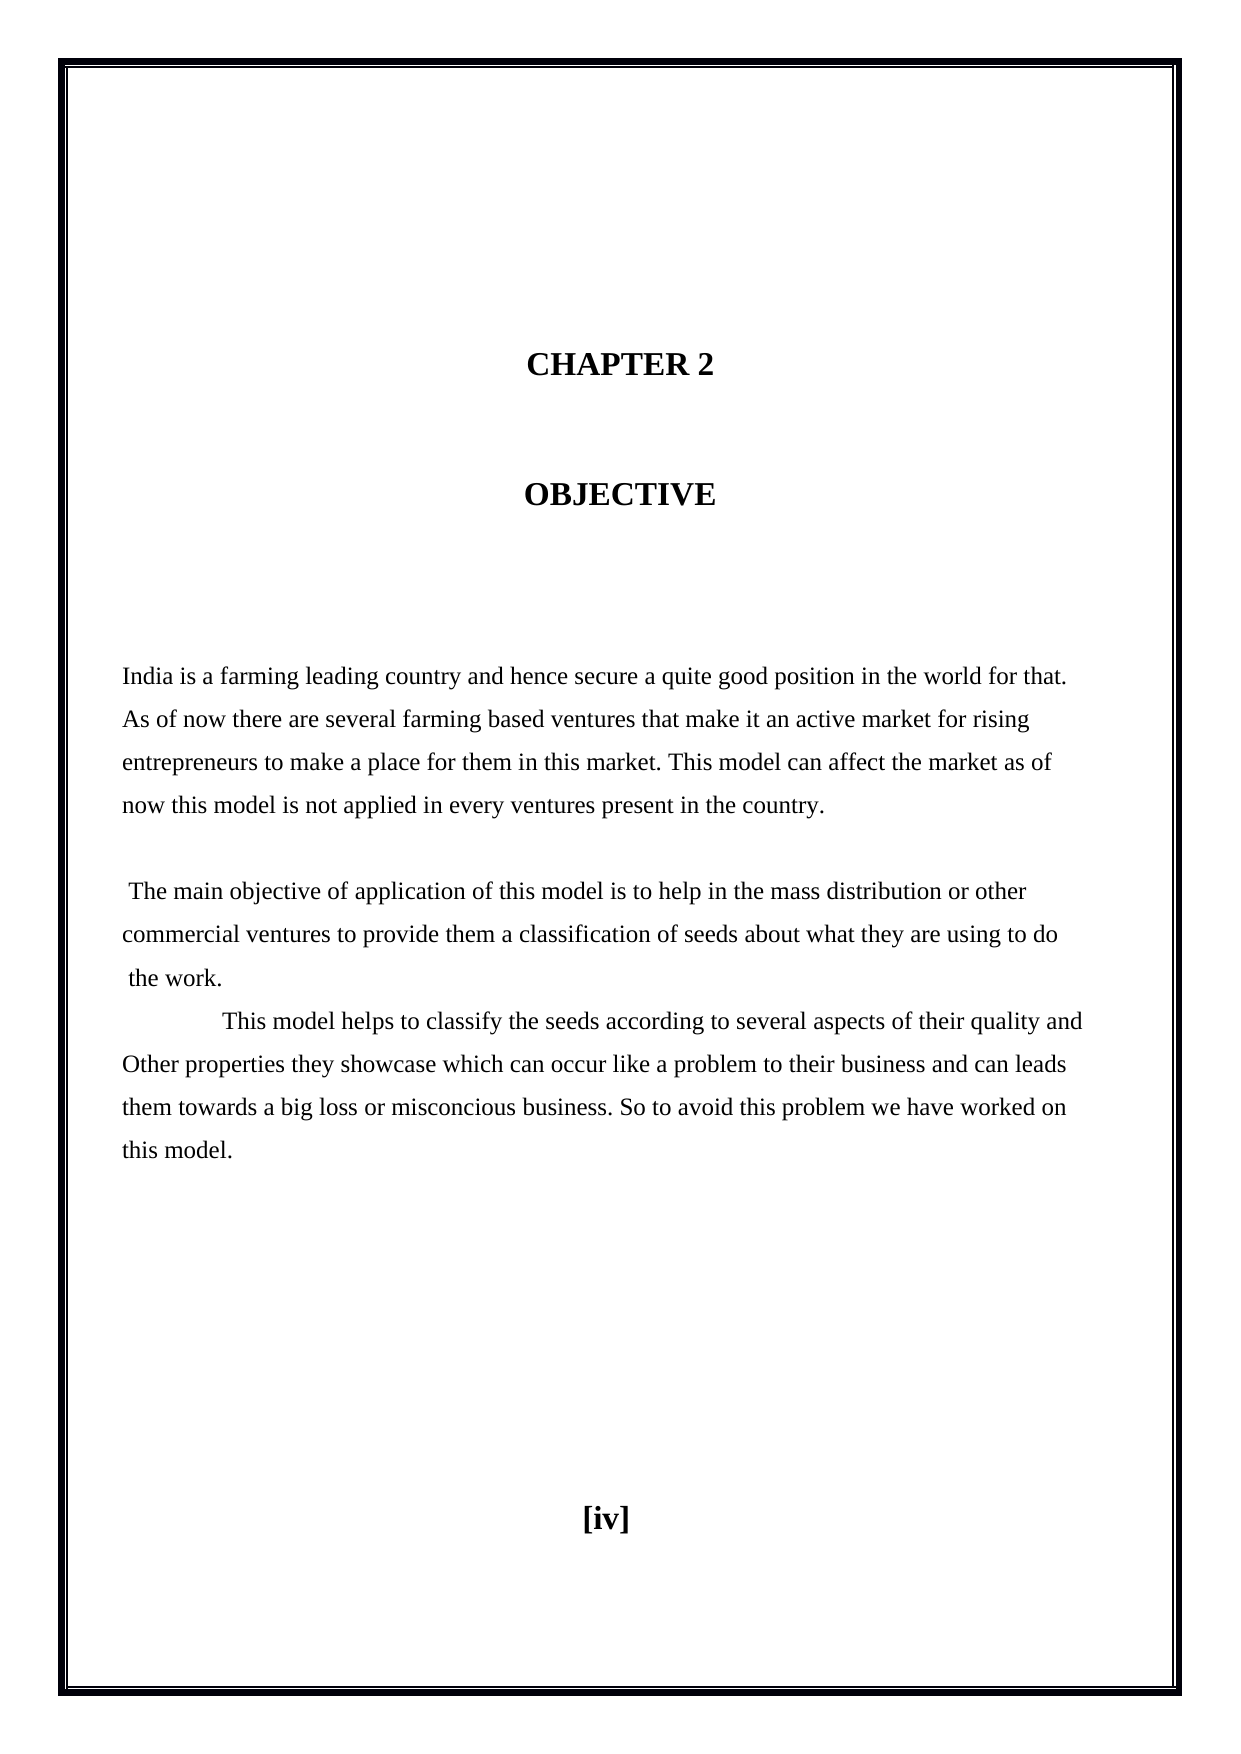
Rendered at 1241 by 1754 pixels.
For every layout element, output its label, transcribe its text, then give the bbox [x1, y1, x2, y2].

list As of now there are several farming based ventures that make it an active market for rising entrepreneurs to make a place for them in this market. This model can affect the market as of now this model is not applied in every ventures present in the country. [122, 704, 1090, 819]
list [iv] [122, 1498, 1090, 1536]
list India is a farming leading country and hence secure a quite good position in the world for that. [122, 661, 1090, 689]
list This model helps to classify the seeds according to several aspects of their quality and [122, 1006, 1090, 1034]
list the work. [122, 963, 1090, 991]
text CHAPTER 2 [150, 345, 1090, 383]
text OBJECTIVE [150, 474, 1090, 513]
list The main objective of application of this model is to help in the mass distribution or other commercial ventures to provide them a classification of seeds about what they are using to do [122, 876, 1090, 948]
list Other properties they showcase which can occur like a problem to their business and can leads them towards a big loss or misconcious business. So to avoid this problem we have worked on this model. [122, 1049, 1090, 1164]
